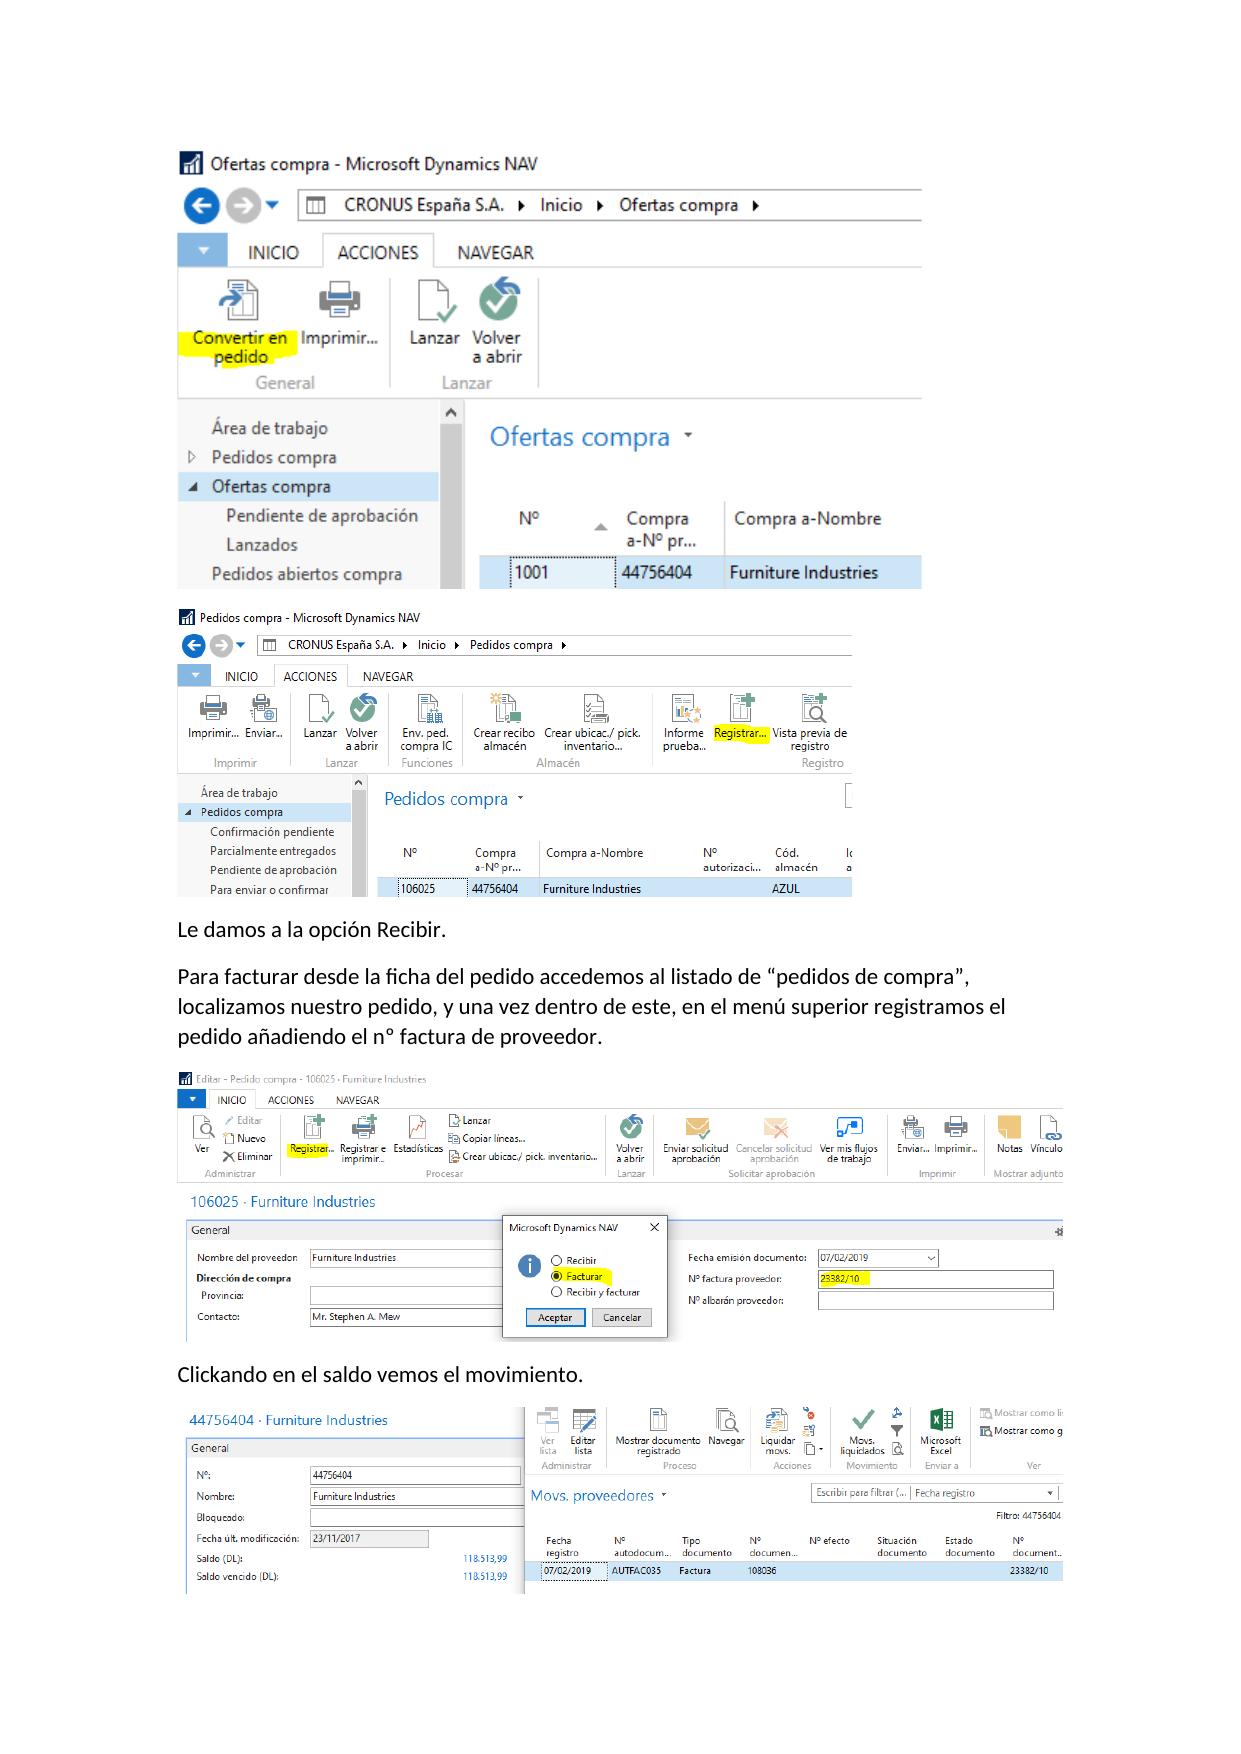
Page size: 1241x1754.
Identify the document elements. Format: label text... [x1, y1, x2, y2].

text Le damos a la opción Recibir. [177, 915, 1063, 943]
picture [177, 607, 853, 897]
text Clickando en el saldo vemos el movimiento. [177, 1360, 1063, 1388]
picture [177, 147, 922, 589]
text Para facturar desde la ficha del pedido accedemos al listado de “pedidos de compra”, localizamos nuestro pedido, y una vez dentro de este, en el menú superior registramos el pedido añadiendo el nº factura de proveedor. [177, 962, 1063, 1050]
picture [177, 1407, 1063, 1594]
picture [177, 1069, 1063, 1342]
